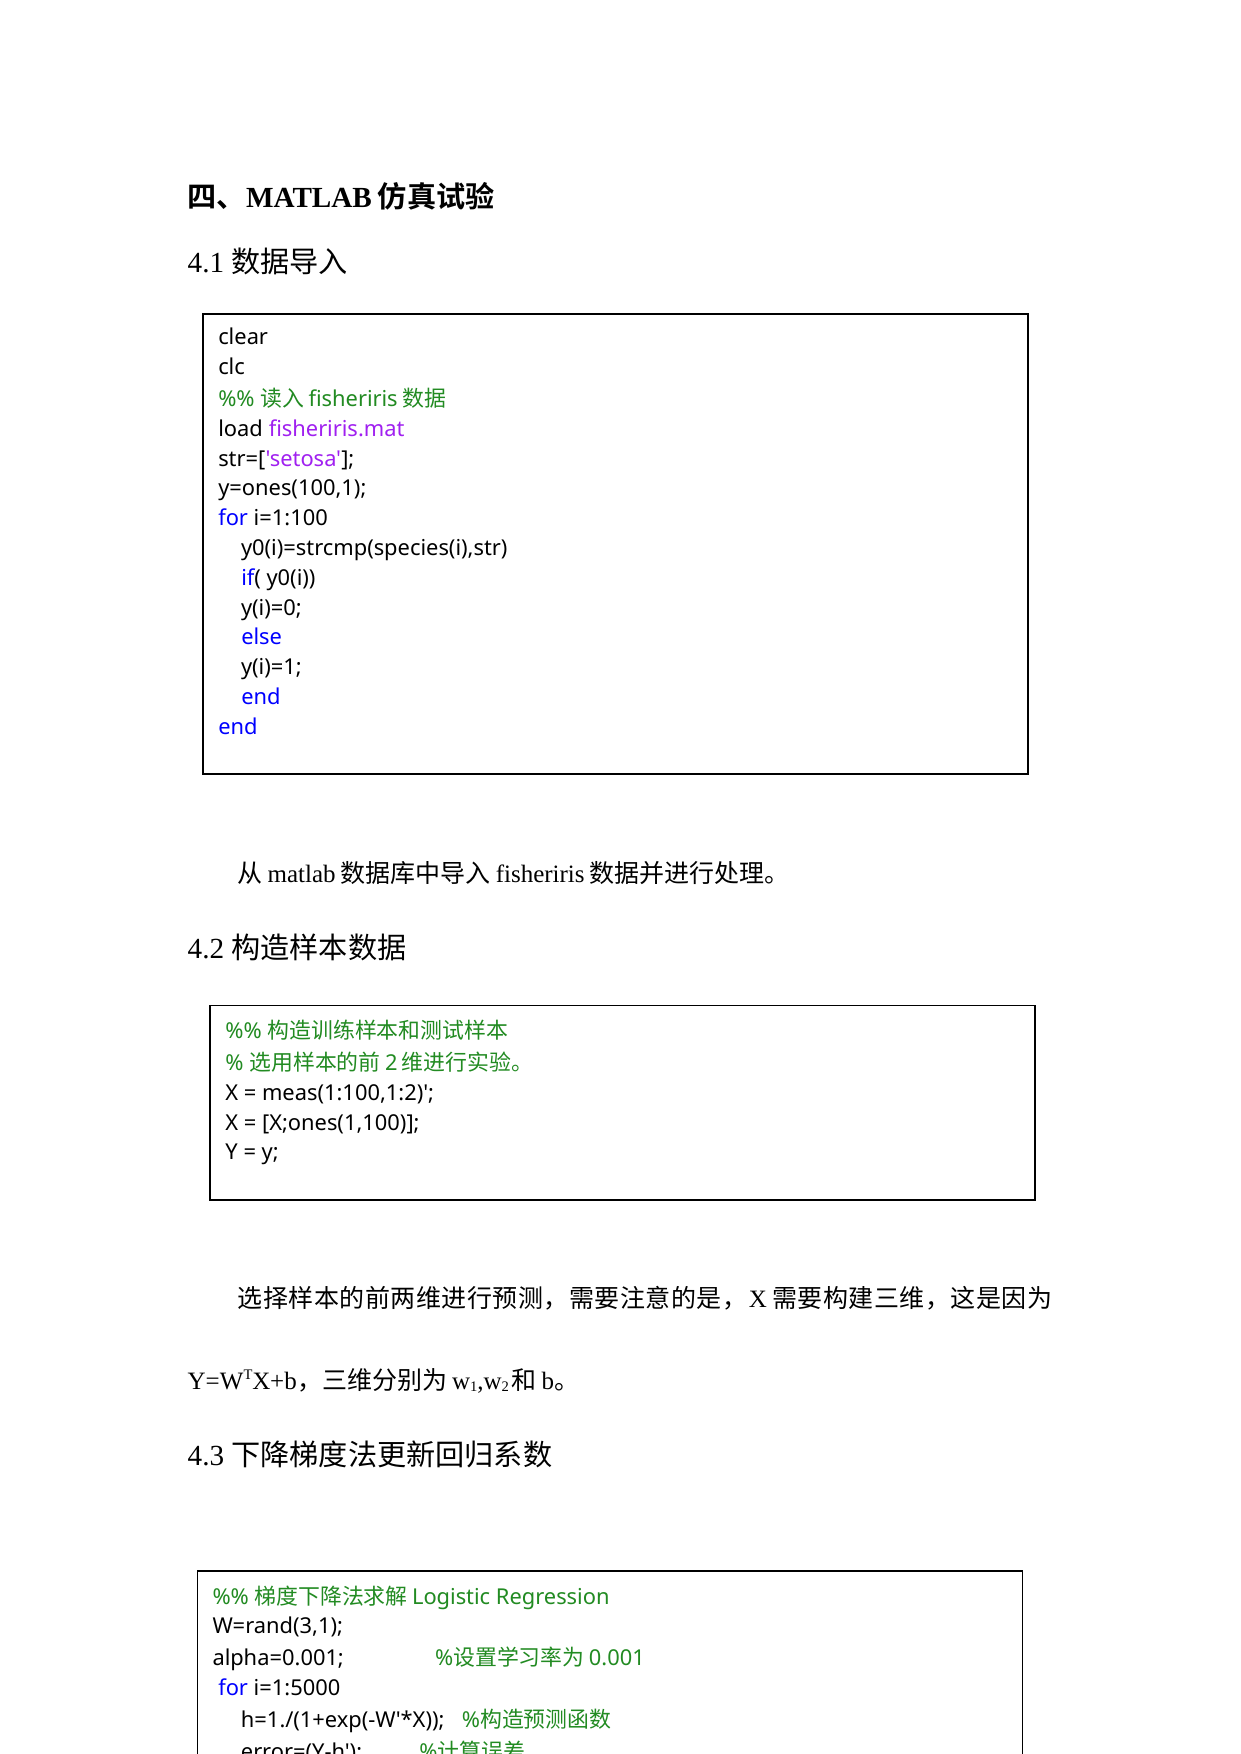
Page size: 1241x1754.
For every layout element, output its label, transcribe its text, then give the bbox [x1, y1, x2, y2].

list 4.2 构造样本数据 [187, 913, 1053, 978]
list MATLAB仿真试验 [187, 162, 1053, 227]
list 4.3 下降梯度法更新回归系数 [187, 1420, 1053, 1485]
list 4.1 数据导入 [187, 227, 1053, 292]
list 选择样本的前两维进行预测，需要注意的是，X需要构建三维，这是因为Y=WTX+b，三维分别为w1,w2和b。 [187, 988, 1053, 1411]
list 从matlab数据库中导入fisheriris数据并进行处理。 [187, 302, 1053, 904]
